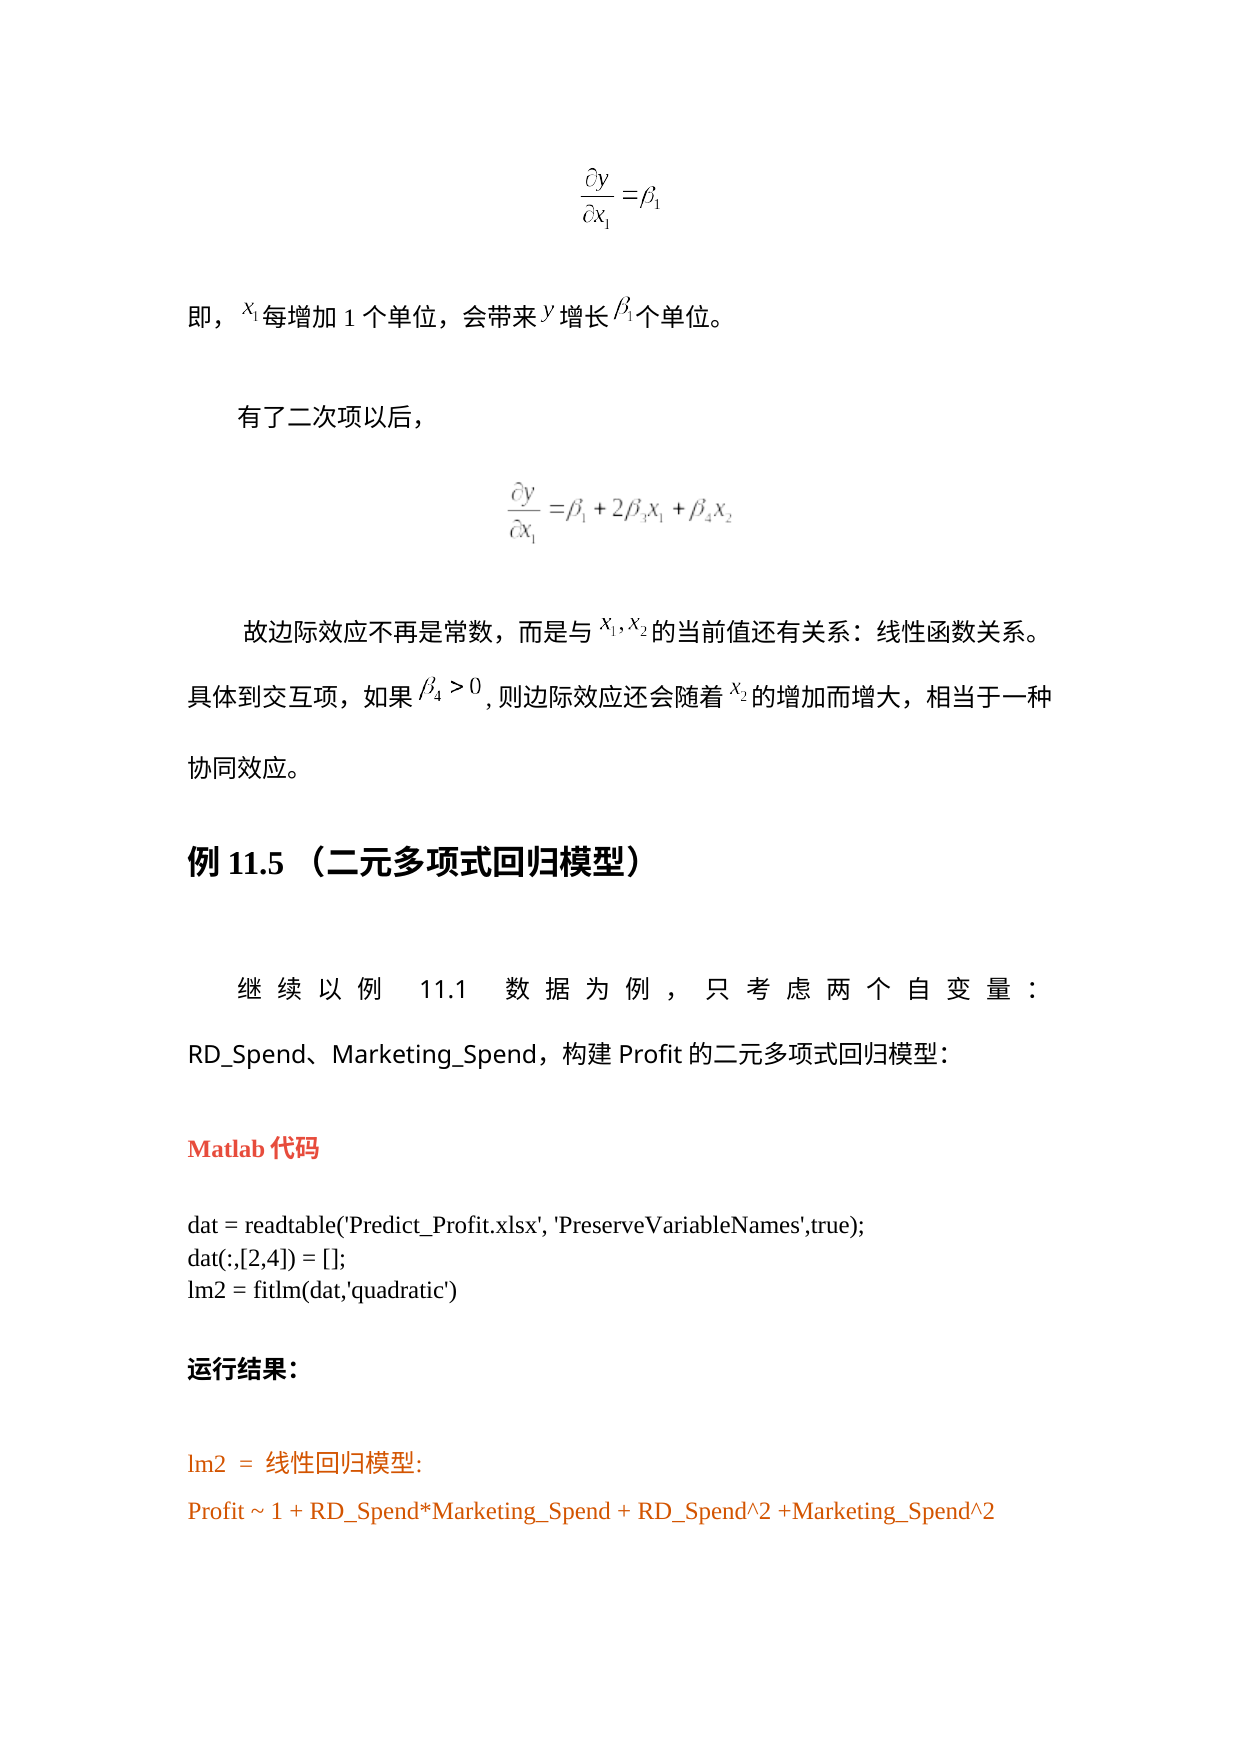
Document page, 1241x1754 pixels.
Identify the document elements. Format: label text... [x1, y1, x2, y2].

text lm2 = 线性回归模型: Profit ~ 1 + RD_Spend*Marketing_Spend + RD_Spend^2 +Marketing_Spend^2 [187, 1429, 1053, 1527]
text 继续以例 11.1 数据为例，只考虑两个自变量：RD_Spend、Marketing_Spend，构建 Profit 的二元多项式回归模型： [187, 955, 1053, 1085]
text 故边际效应不再是常数，而是与的当前值还有关系：线性函数关系。具体到交互项，如果, 则边际效应还会随着的增加而增大，相当于一种协同效应。 [187, 604, 1053, 799]
subtitle 例11.5 （二元多项式回归模型） [187, 828, 1053, 893]
text 运行结果： [187, 1335, 1053, 1400]
text 即，每增加 1 个单位，会带来增长个单位。 [187, 289, 1053, 354]
text lm2 = fitlm(dat,'quadratic') [187, 1273, 1053, 1306]
text dat = readtable('Predict_Profit.xlsx', 'PreserveVariableNames',true); [187, 1208, 1053, 1241]
text Matlab代码 [187, 1114, 1053, 1179]
text dat(:,[2,4]) = []; [187, 1241, 1053, 1273]
text 有了二次项以后， [187, 383, 1053, 448]
